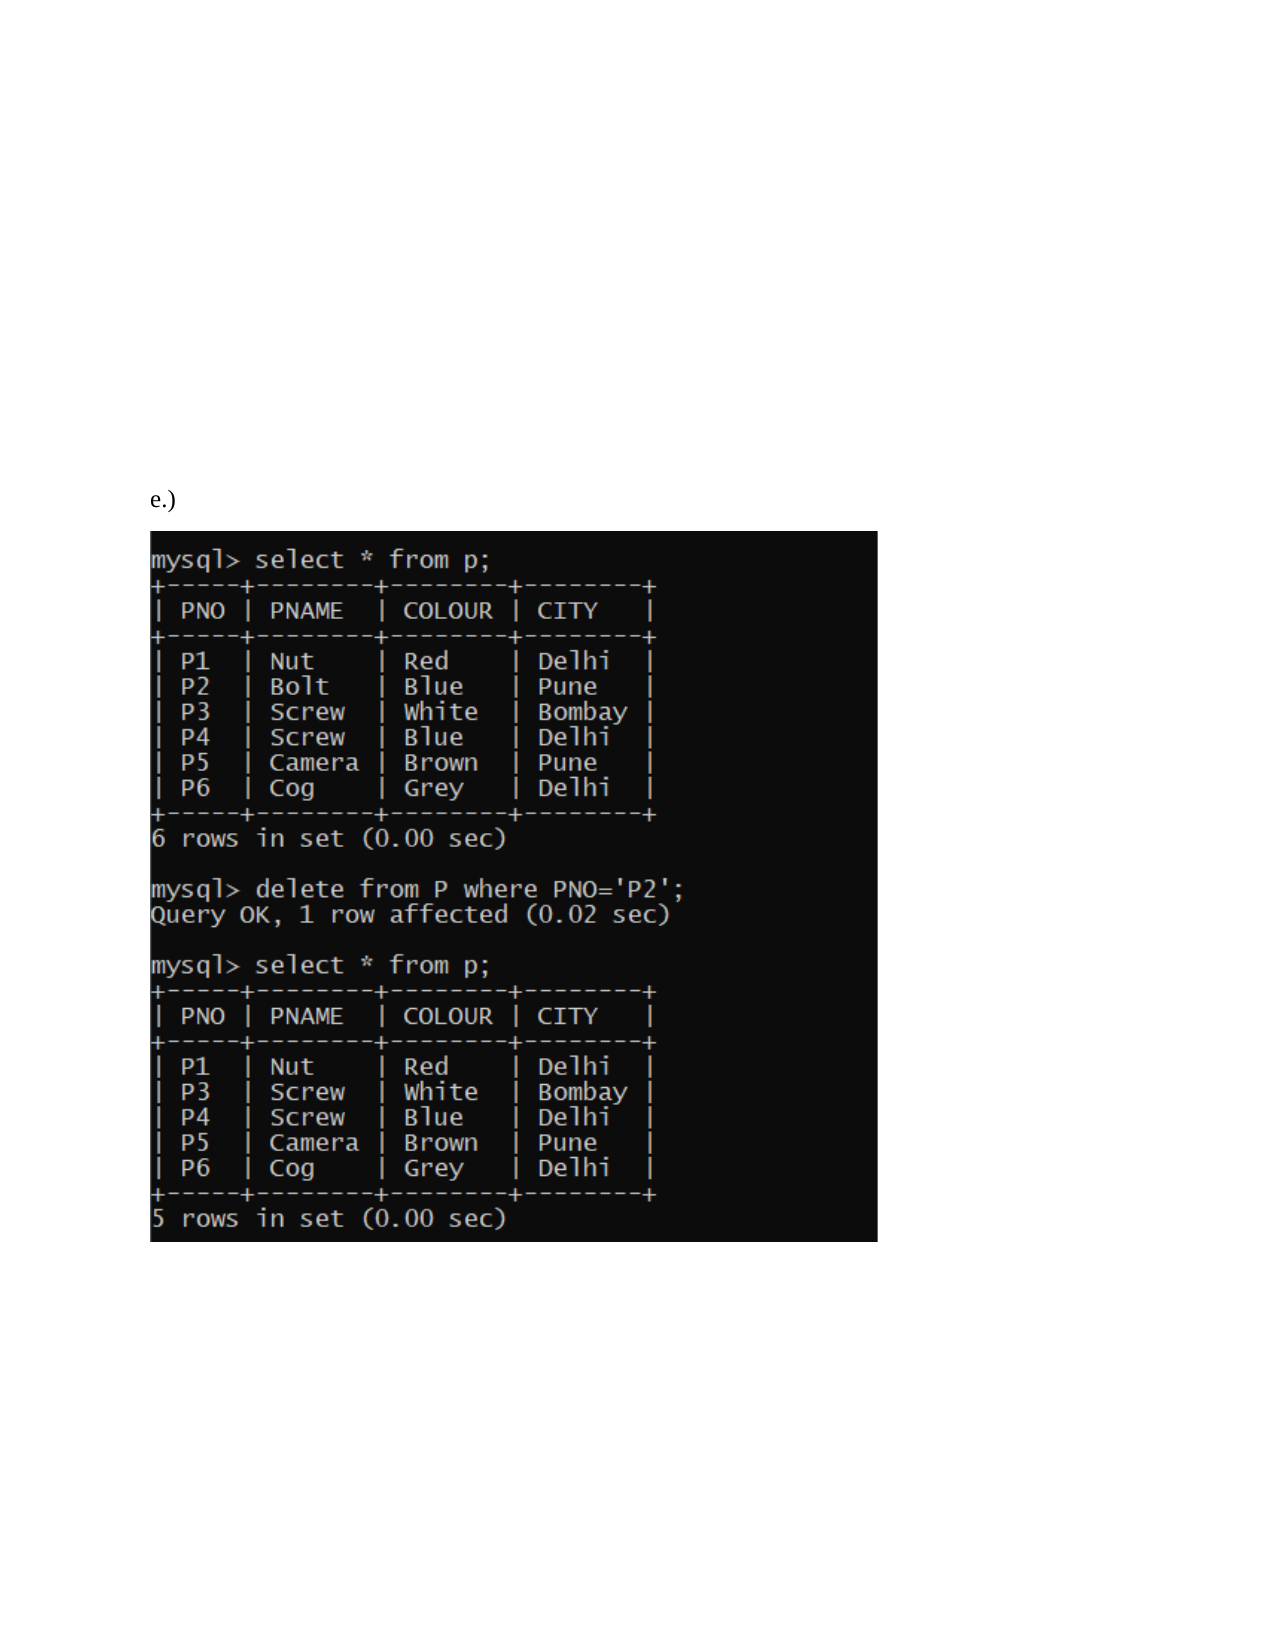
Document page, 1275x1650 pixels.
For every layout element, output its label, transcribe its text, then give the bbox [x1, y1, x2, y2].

picture [150, 531, 878, 1242]
text e.) [150, 484, 1125, 513]
